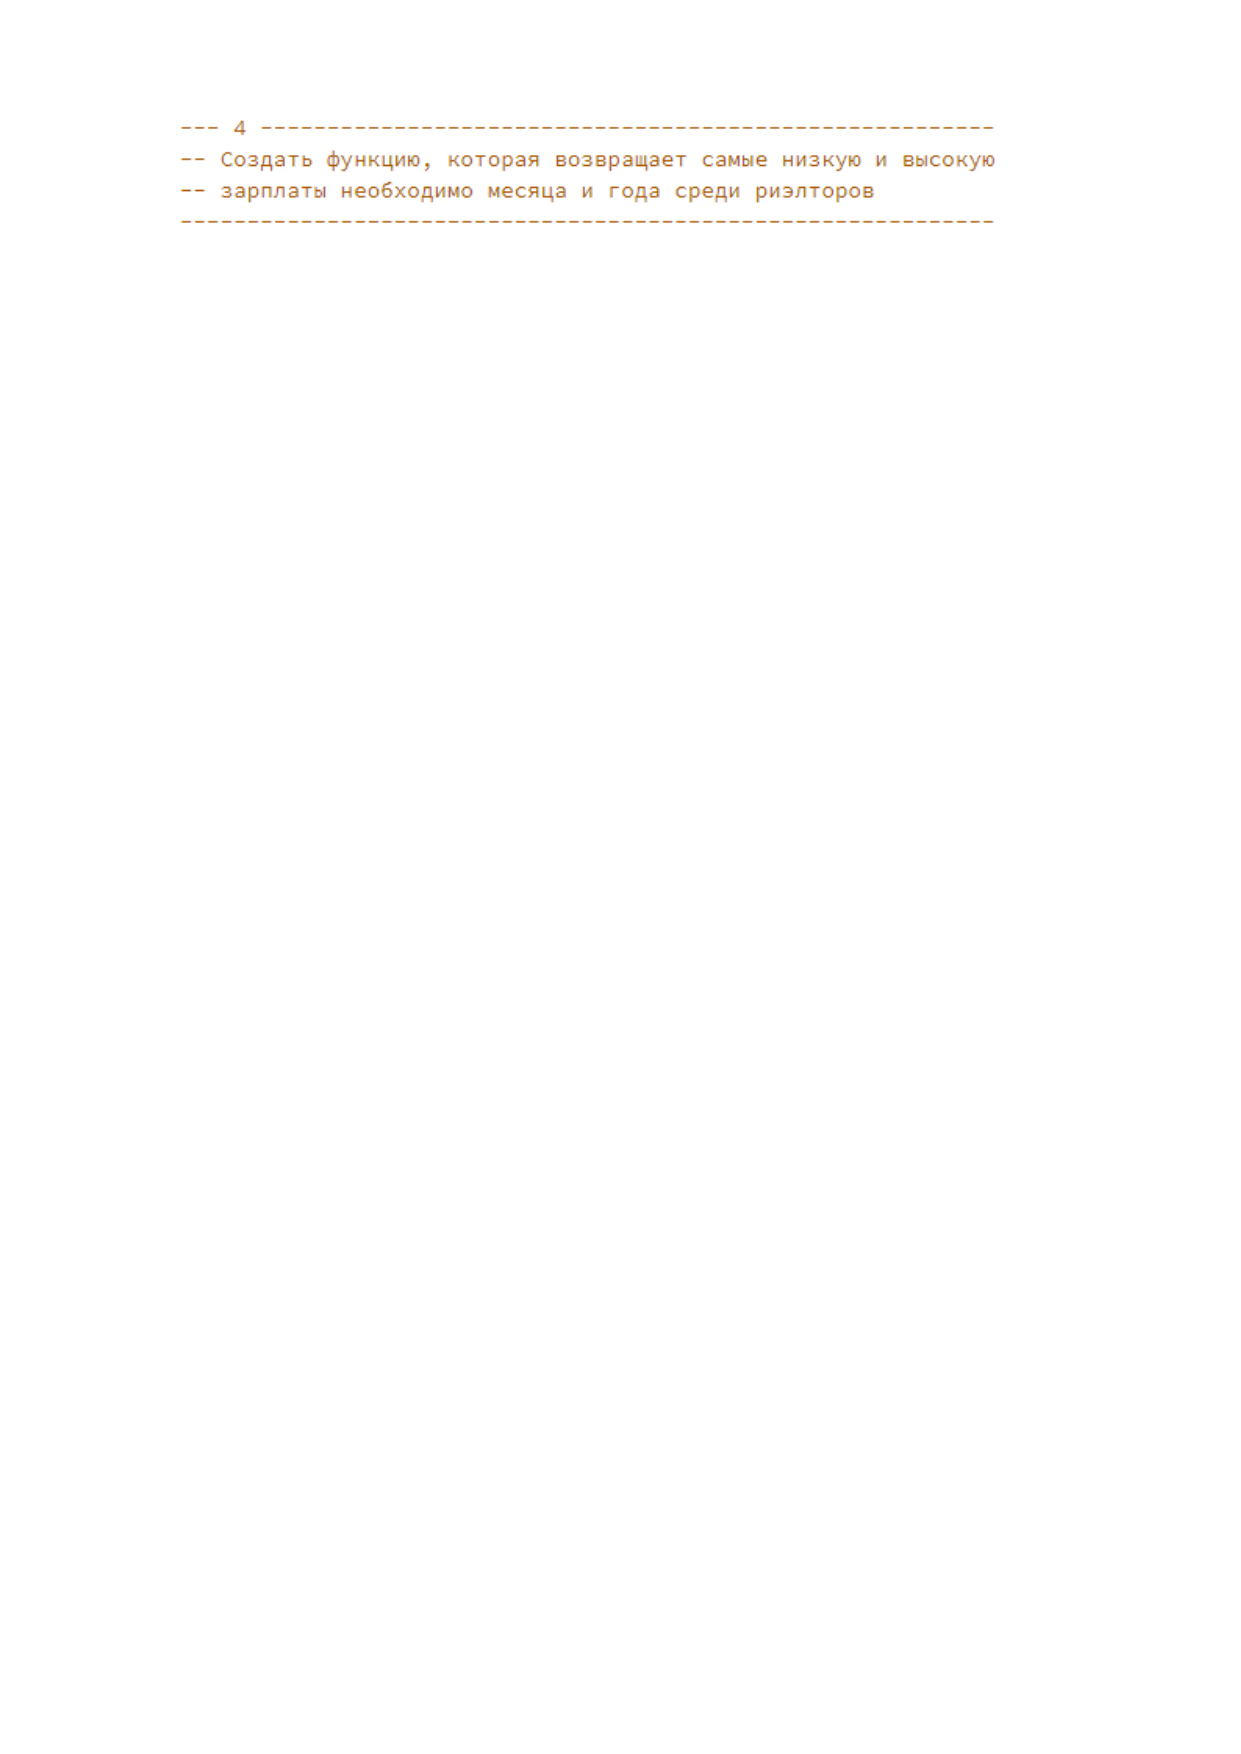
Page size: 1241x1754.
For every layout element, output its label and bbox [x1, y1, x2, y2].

picture [177, 118, 1004, 237]
